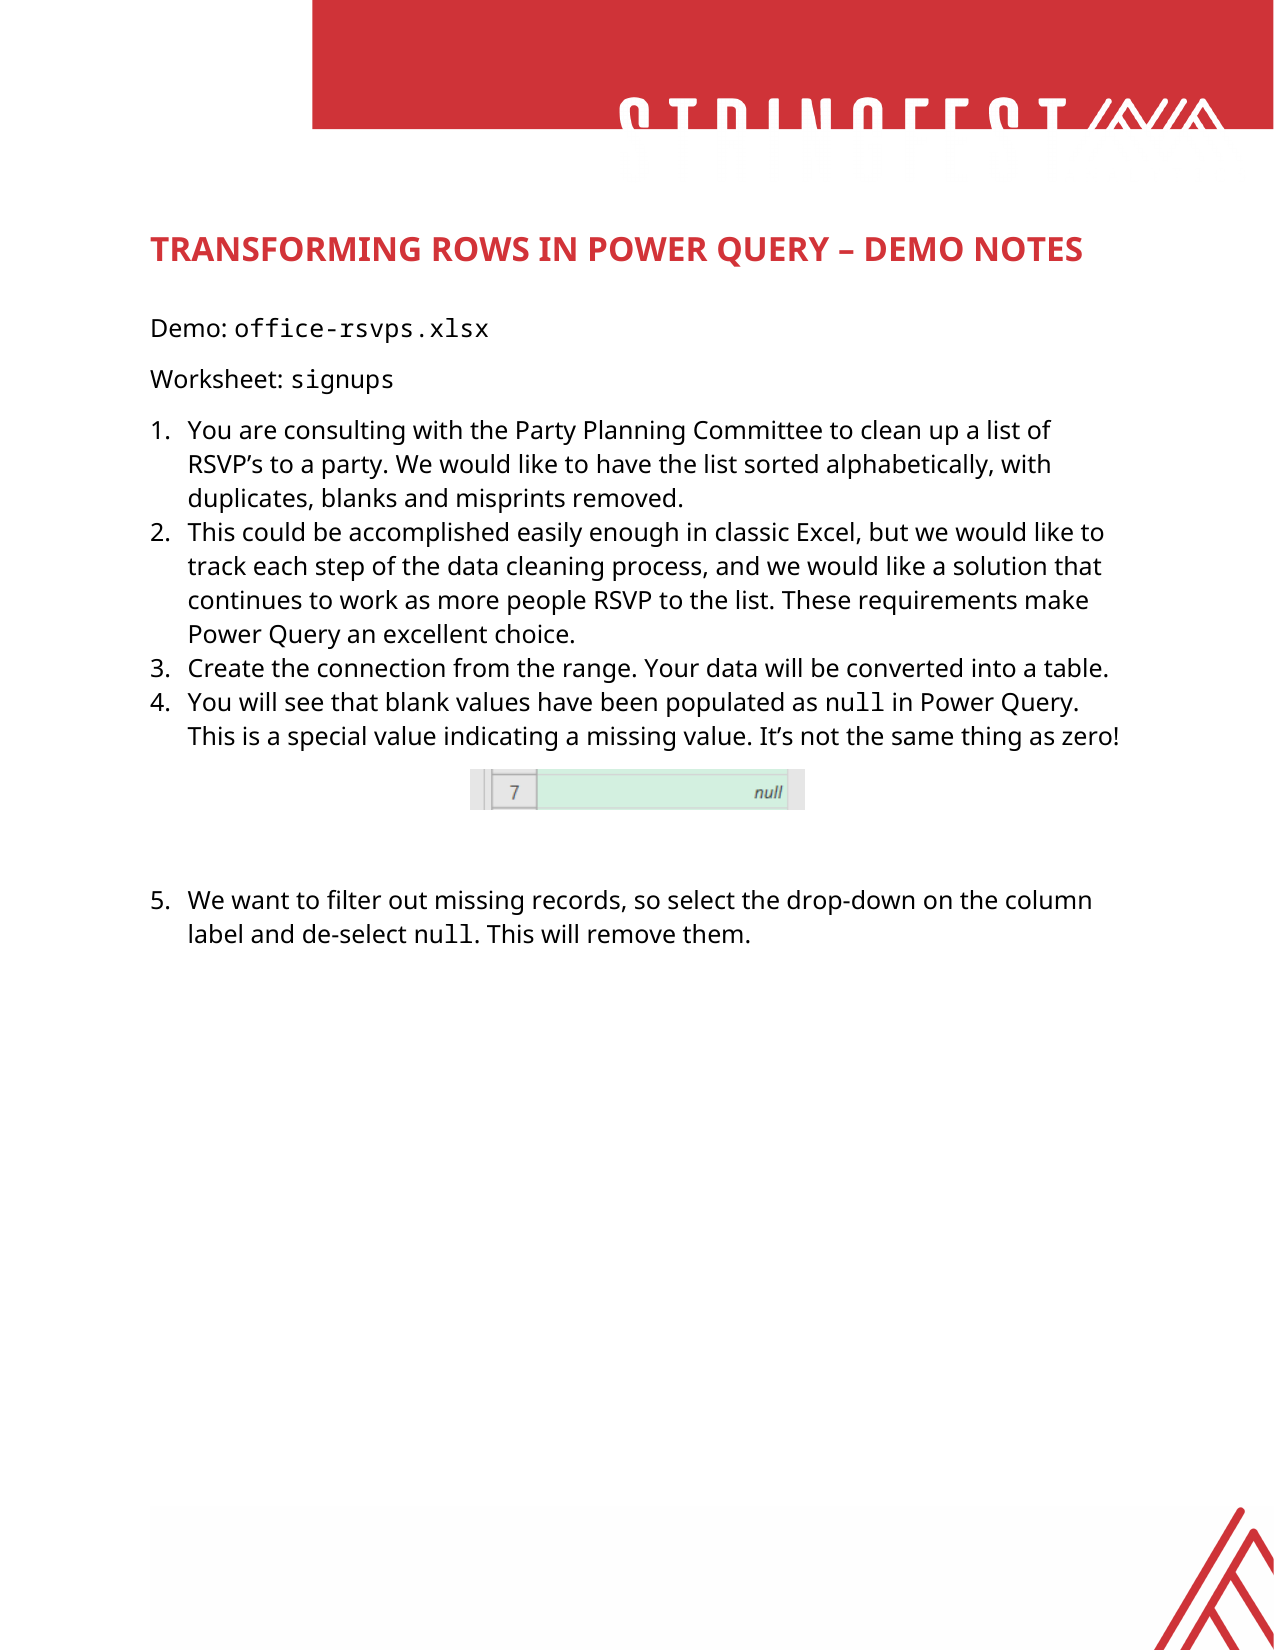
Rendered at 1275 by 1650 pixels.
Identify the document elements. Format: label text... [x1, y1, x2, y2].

picture [546, 86, 1259, 194]
text TRANSFORMING ROWS IN POWER QUERY – DEMO NOTES [150, 226, 1125, 272]
picture [470, 769, 805, 810]
list You will see that blank values have been populated as null in Power Query. This is a special value indicating a missing value. It’s not the same thing as zero! [150, 685, 1125, 753]
picture [150, 1506, 1274, 1650]
text Demo: office-rsvps.xlsx [150, 311, 1125, 345]
list Create the connection from the range. Your data will be converted into a table. [150, 651, 1125, 685]
list We want to filter out missing records, so select the drop-down on the column label and de-select null. This will remove them. [150, 883, 1125, 951]
list You are consulting with the Party Planning Committee to clean up a list of RSVP’s to a party. We would like to have the list sorted alphabetically, with duplicates, blanks and misprints removed. [150, 412, 1125, 514]
text Worksheet: signups [150, 362, 1125, 396]
list This could be accomplished easily enough in classic Excel, but we would like to track each step of the data cleaning process, and we would like a solution that continues to work as more people RSVP to the list. These requirements make Power Query an excellent choice. [150, 514, 1125, 651]
